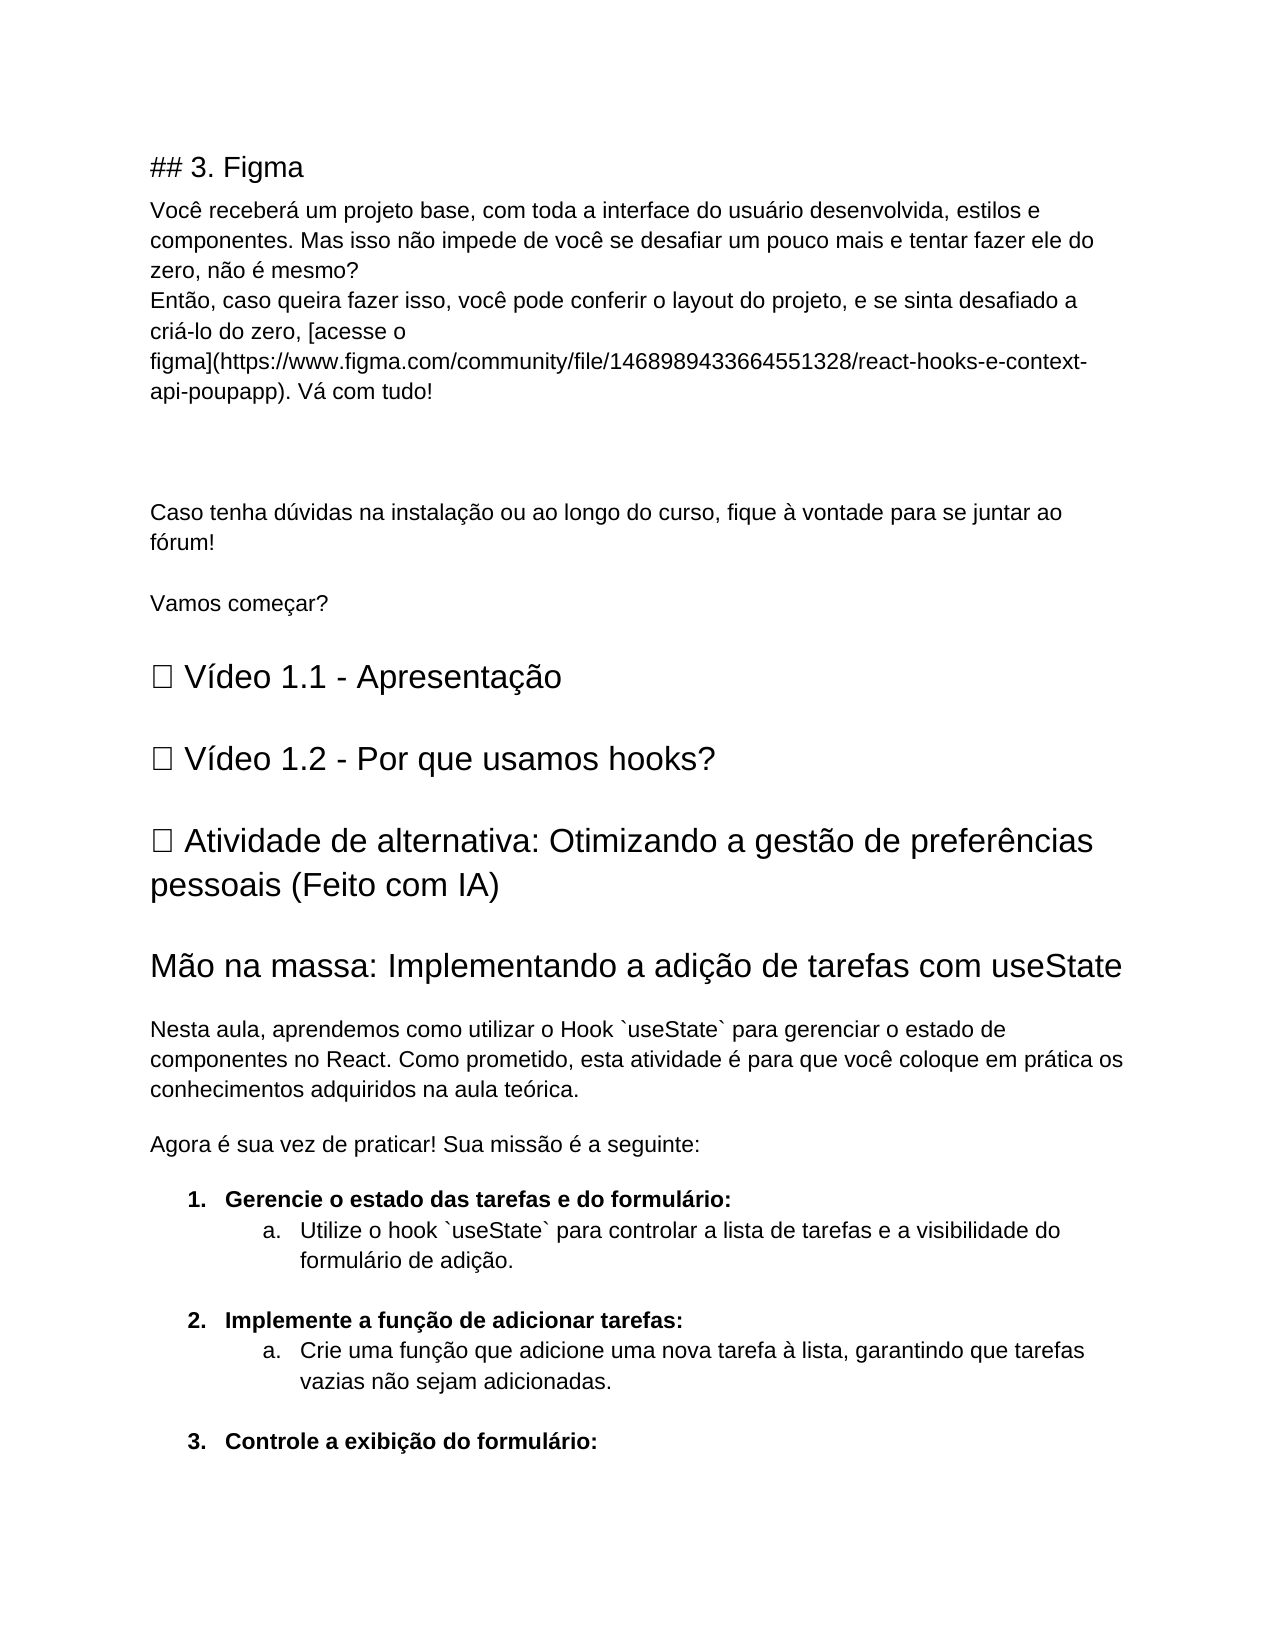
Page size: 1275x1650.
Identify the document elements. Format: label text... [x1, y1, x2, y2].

text Nesta aula, aprendemos como utilizar o Hook `useState` para gerenciar o estado de componentes no React. Como prometido, esta atividade é para que você coloque em prática os conhecimentos adquiridos na aula teórica. [150, 1016, 1125, 1102]
text Então, caso queira fazer isso, você pode conferir o layout do projeto, e se sinta desafiado a criá-lo do zero, [acesse o figma](https://www.figma.com/community/file/1468989433664551328/react-hooks-e-context-api-poupapp). Vá com tudo! [150, 287, 1125, 404]
text Agora é sua vez de praticar! Sua missão é a seguinte: [150, 1131, 1125, 1158]
list Implemente a função de adicionar tarefas: [187, 1307, 1125, 1334]
subtitle ✅ Atividade de alternativa: Otimizando a gestão de preferências pessoais (Feito com IA) [150, 821, 1125, 903]
text Caso tenha dúvidas na instalação ou ao longo do curso, fique à vontade para se juntar ao fórum! [150, 499, 1125, 556]
list Crie uma função que adicione uma nova tarefa à lista, garantindo que tarefas vazias não sejam adicionadas. [262, 1337, 1125, 1424]
list Gerencie o estado das tarefas e do formulário: [187, 1186, 1125, 1213]
subtitle Mão na massa: Implementando a adição de tarefas com useState [150, 946, 1125, 985]
list Utilize o hook `useState` para controlar a lista de tarefas e a visibilidade do formulário de adição. [262, 1217, 1125, 1303]
text Você receberá um projeto base, com toda a interface do usuário desenvolvida, estilos e componentes. Mas isso não impede de você se desafiar um pouco mais e tentar fazer ele do zero, não é mesmo? [150, 197, 1125, 284]
list Controle a exibição do formulário: [187, 1428, 1125, 1454]
subtitle ✅ Vídeo 1.1 - Apresentação [150, 657, 1125, 696]
subtitle ## 3. Figma [150, 150, 1125, 183]
text Vamos começar? [150, 589, 1125, 616]
subtitle ✅ Vídeo 1.2 - Por que usamos hooks? [150, 739, 1125, 777]
